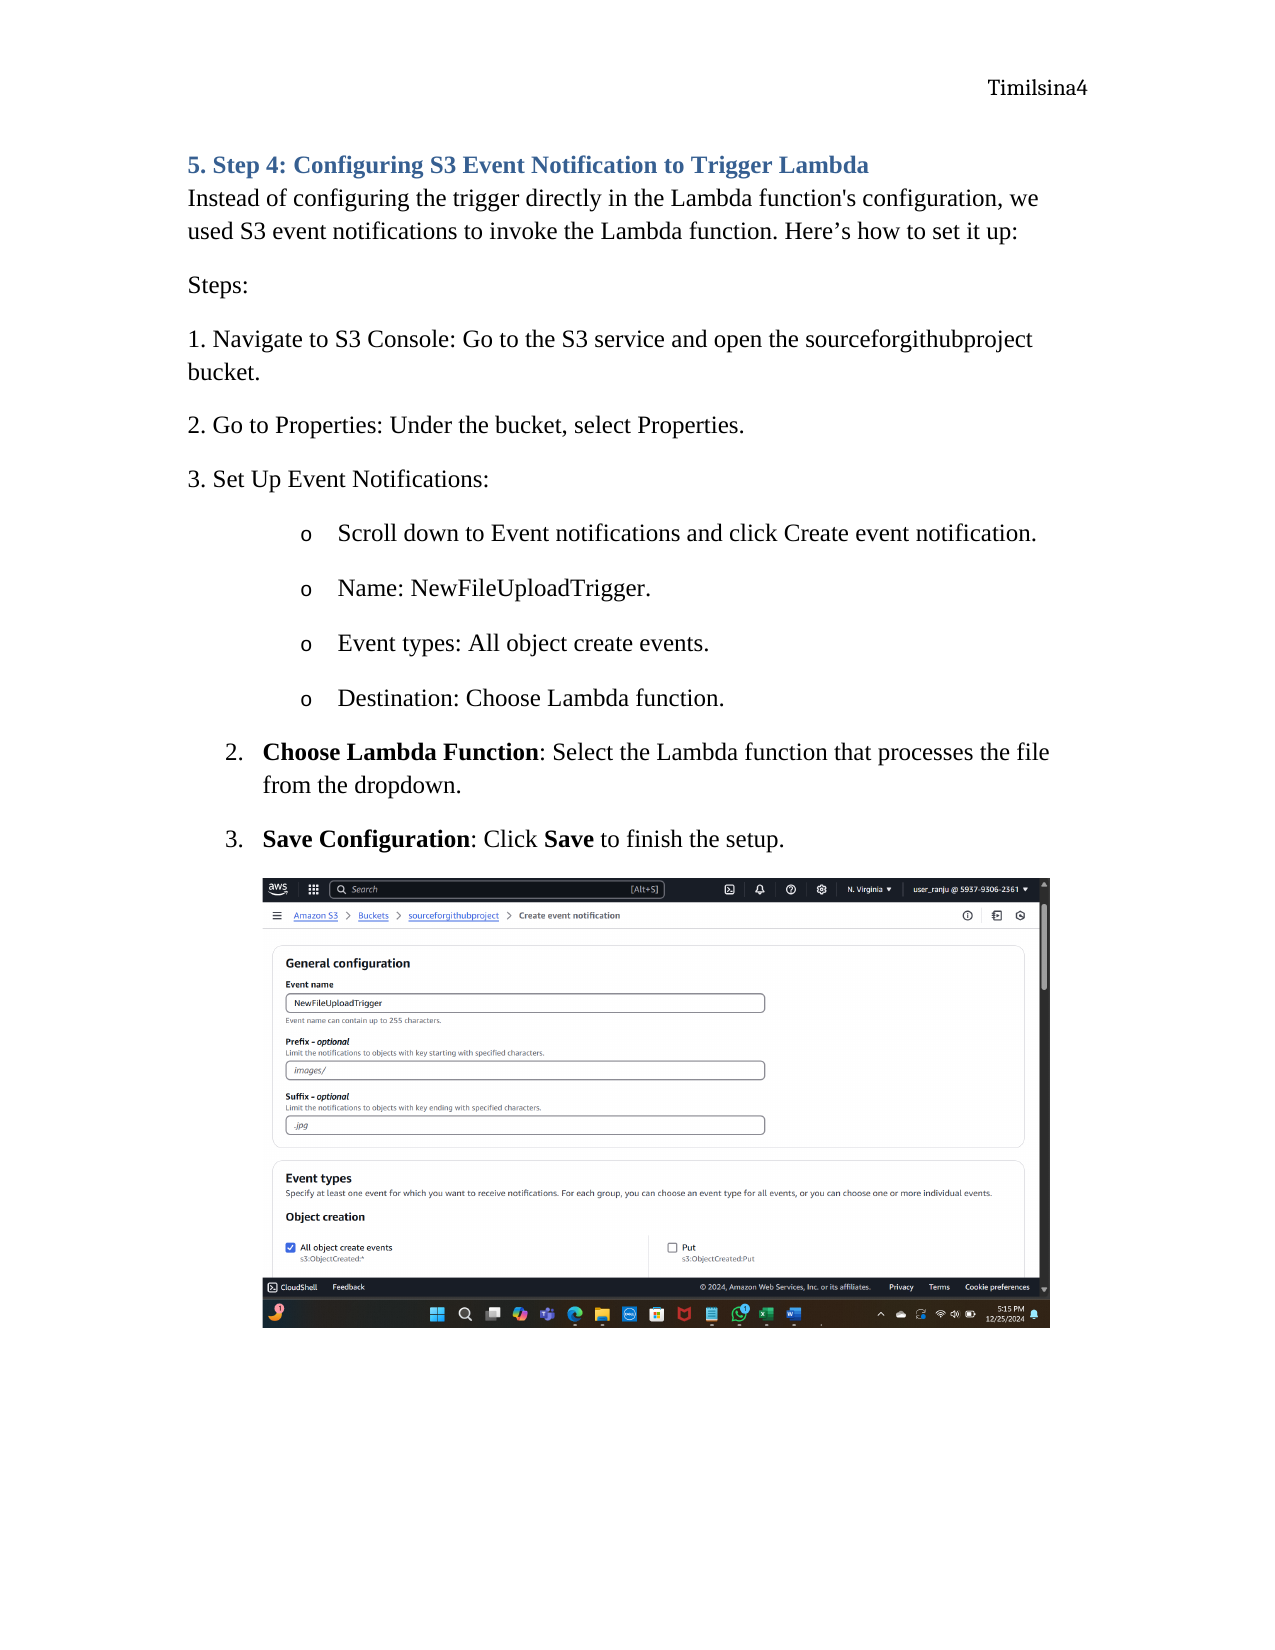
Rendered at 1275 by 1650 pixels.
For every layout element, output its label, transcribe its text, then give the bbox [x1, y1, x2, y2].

list Name: NewFileUploadTrigger. [300, 573, 1087, 603]
text Steps: [187, 270, 1087, 299]
text 2. Go to Properties: Under the bucket, select Properties. [187, 411, 1087, 439]
subtitle 5. Step 4: Configuring S3 Event Notification to Trigger Lambda [187, 150, 1087, 179]
list Event types: All object create events. [300, 628, 1087, 657]
list Scroll down to Event notifications and click Create event notification. [300, 518, 1087, 548]
list Choose Lambda Function: Select the Lambda function that processes the file from the dropdown. [225, 737, 1087, 799]
text 1. Navigate to S3 Console: Go to the S3 service and open the sourceforgithubproject bucket. [187, 324, 1087, 386]
list Destination: Choose Lambda function. [300, 683, 1087, 712]
text Instead of configuring the trigger directly in the Lambda function's configuration, we used S3 event notifications to invoke the Lambda function. Here’s how to set it up: [187, 183, 1087, 245]
list Save Configuration: Click Save to finish the setup. [225, 824, 1087, 853]
picture [262, 878, 1050, 1328]
text 3. Set Up Event Notifications: [187, 464, 1087, 493]
